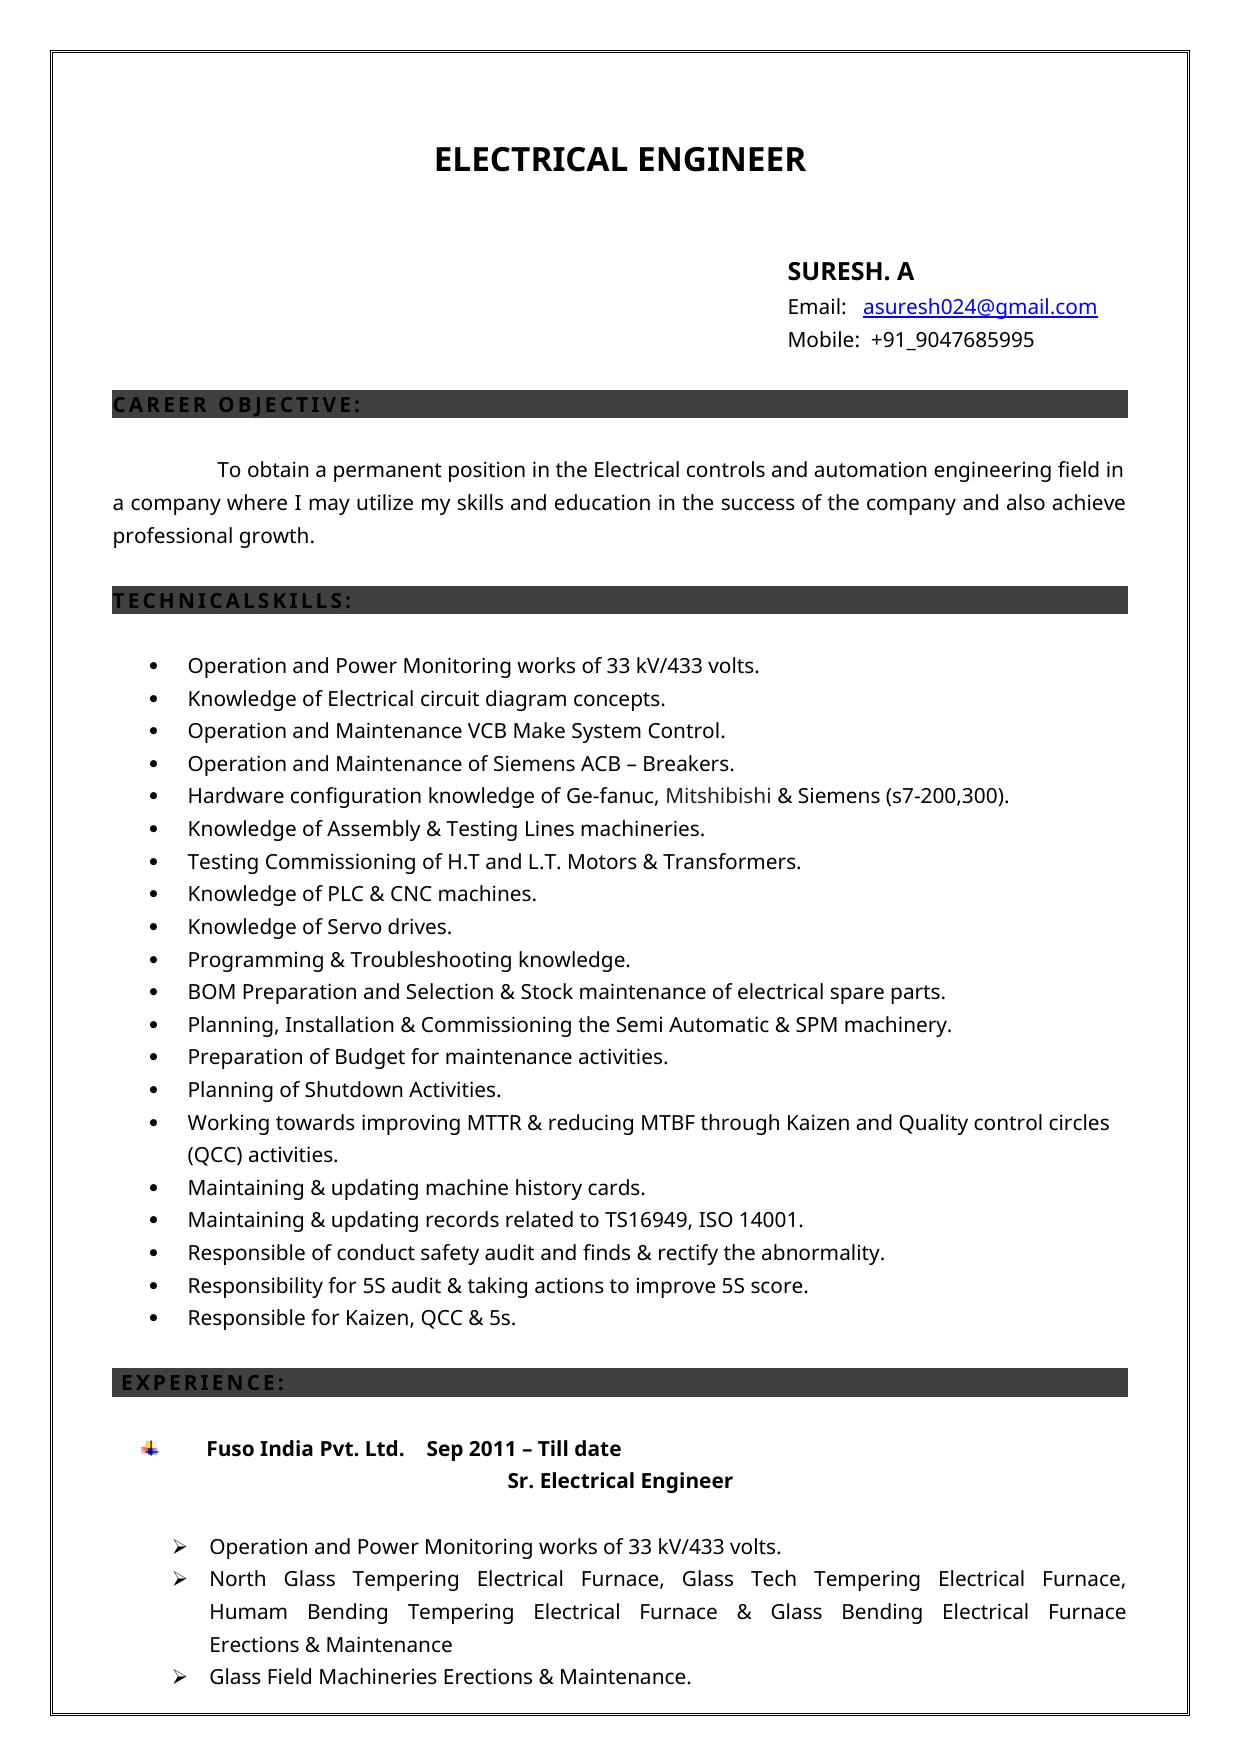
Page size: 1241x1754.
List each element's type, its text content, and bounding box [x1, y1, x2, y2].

text TECHNICALSKILLS: [112, 586, 1128, 614]
list Maintaining & updating machine history cards. [150, 1173, 1128, 1201]
text Email: asuresh024@gmail.com [737, 292, 1128, 321]
list Operation and Maintenance of Siemens ACB – Breakers. [150, 749, 1128, 777]
text ELECTRICAL ENGINEER [112, 136, 1128, 181]
text EXPERIENCE: [112, 1368, 1128, 1397]
list Testing Commissioning of H.T and L.T. Motors & Transformers. [150, 847, 1128, 875]
text Mobile: +91_9047685995 [737, 325, 1128, 353]
list Working towards improving MTTR & reducing MTBF through Kaizen and Quality control circles (QCC) activities. [150, 1108, 1128, 1169]
list Knowledge of Assembly & Testing Lines machineries. [150, 814, 1128, 843]
list Hardware configuration knowledge of Ge-fanuc, Mitshibishi & Siemens (s7-200,300). [150, 782, 660, 810]
list Operation and Power Monitoring works of 33 kV/433 volts. [150, 651, 1128, 680]
text Sr. Electrical Engineer [112, 1466, 1128, 1495]
list Operation and Maintenance VCB Make System Control. [150, 716, 1128, 745]
list Responsible for Kaizen, QCC & 5s. [150, 1303, 1128, 1332]
list Knowledge of Electrical circuit diagram concepts. [150, 684, 1128, 712]
list Operation and Power Monitoring works of 33 kV/433 volts. [172, 1532, 1128, 1560]
list Preparation of Budget for maintenance activities. [150, 1042, 1128, 1071]
list Maintaining & updating records related to TS16949, ISO 14001. [150, 1206, 1128, 1234]
list Programming & Troubleshooting knowledge. [150, 945, 1128, 973]
list Responsible of conduct safety audit and finds & rectify the abnormality. [150, 1238, 1128, 1267]
list Planning, Installation & Commissioning the Semi Automatic & SPM machinery. [150, 1010, 1128, 1038]
text SURESH. A [712, 253, 1128, 287]
list Planning of Shutdown Activities. [150, 1075, 1128, 1103]
list BOM Preparation and Selection & Stock maintenance of electrical spare parts. [150, 977, 1128, 1006]
list Responsibility for 5S audit & taking actions to improve 5S score. [150, 1271, 1128, 1299]
picture [141, 1439, 159, 1456]
text To obtain a permanent position in the Electrical controls and automation engineering field in a company where I may utilize my skills and education in the success of the company and also achieve professional growth. [112, 456, 1128, 549]
list Knowledge of PLC & CNC machines. [150, 879, 1128, 908]
list Fuso India Pvt. Ltd. Sep 2011 – Till date [141, 1434, 1128, 1462]
list Hardware configuration knowledge of Ge-fanuc, Mitshibishi & Siemens (s7-200,300). [772, 782, 1128, 810]
list North Glass Tempering Electrical Furnace, Glass Tech Tempering Electrical Furnace, Humam Bending Tempering Electrical Furnace & Glass Bending Electrical Furnace Erections & Maintenance [172, 1564, 1128, 1658]
list Knowledge of Servo drives. [150, 912, 1128, 941]
list Glass Field Machineries Erections & Maintenance. [172, 1662, 1128, 1691]
text CAREER OBJECTIVE: [112, 390, 1128, 418]
